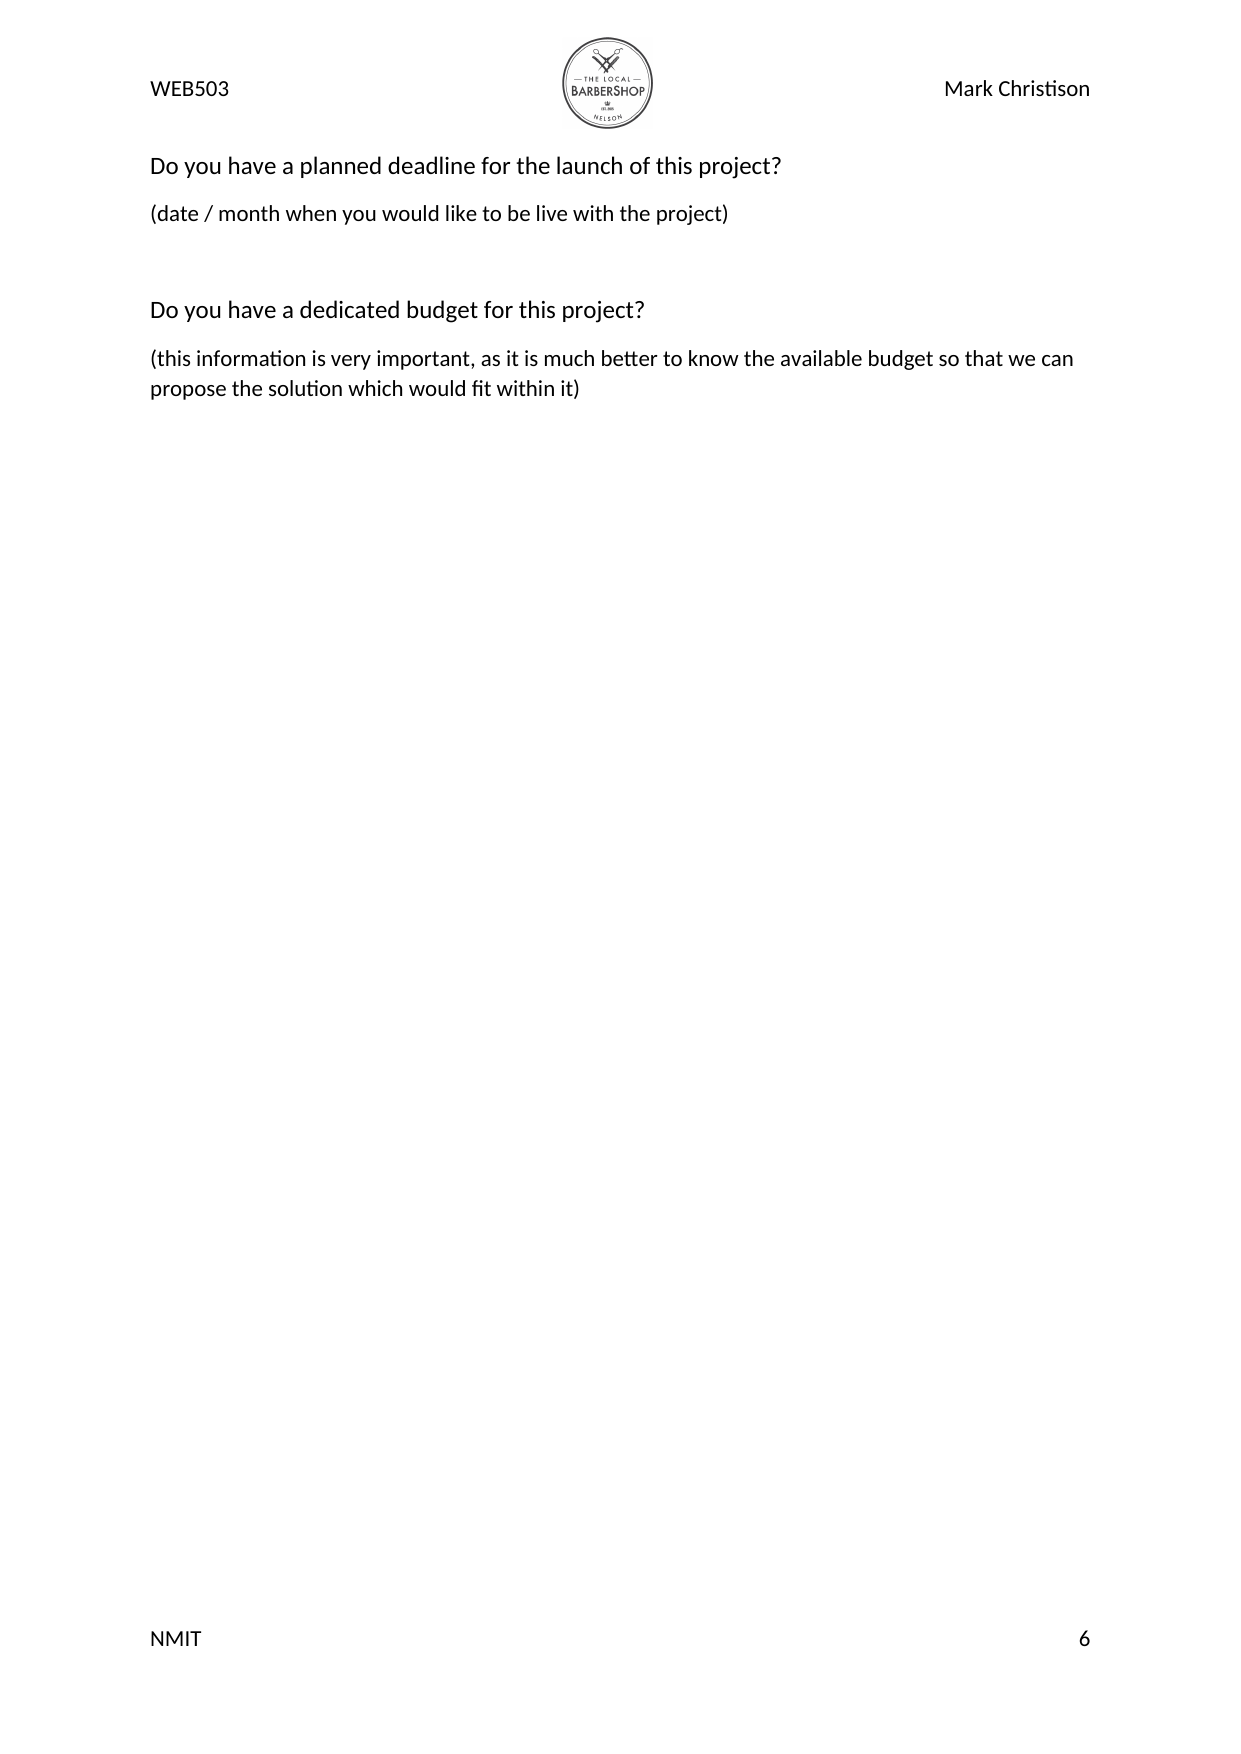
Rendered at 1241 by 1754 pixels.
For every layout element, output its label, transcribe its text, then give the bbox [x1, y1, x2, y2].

text Do you have a planned deadline for the launch of this project? [150, 150, 1090, 181]
text Do you have a dedicated budget for this project? [150, 294, 1090, 325]
text (this information is very important, as it is much better to know the available budget so that we can propose the solution which would fit within it) [150, 344, 1090, 402]
text (date / month when you would like to be live with the project) [150, 199, 1090, 228]
picture [562, 37, 653, 129]
